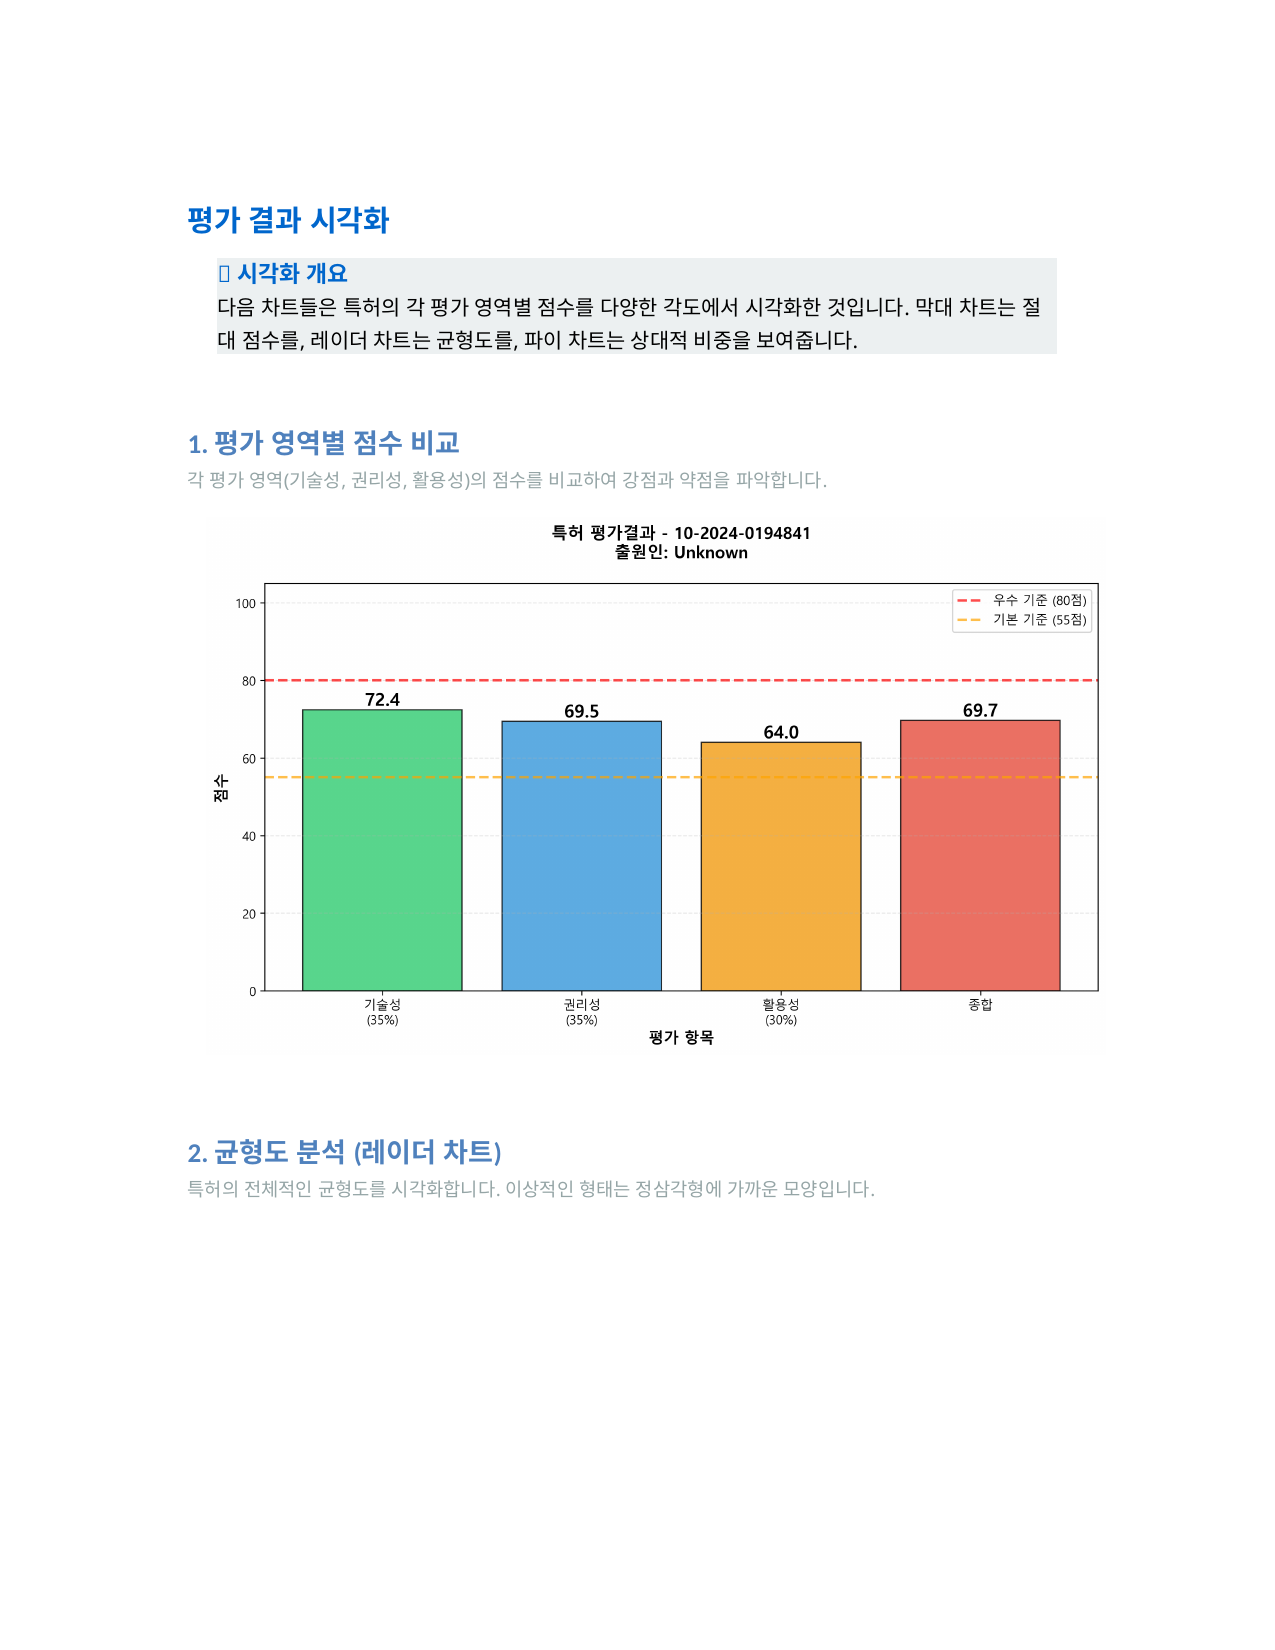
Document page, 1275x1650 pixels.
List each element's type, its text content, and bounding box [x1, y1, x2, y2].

subtitle 1. 평가 영역별 점수 비교 [187, 425, 1087, 462]
text 💡 시각화 개요 다음 차트들은 특허의 각 평가 영역별 점수를 다양한 각도에서 시각화한 것입니다. 막대 차트는 절대 점수를, 레이더 차트는 균형도를, 파이 차트는 상대적 비중을 보여줍니다. [217, 258, 1057, 354]
subtitle 평가 결과 시각화 [187, 200, 1087, 240]
text 각 평가 영역(기술성, 권리성, 활용성)의 점수를 비교하여 강점과 약점을 파악합니다. [187, 467, 1087, 493]
text 특허의 전체적인 균형도를 시각화합니다. 이상적인 형태는 정삼각형에 가까운 모양입니다. [187, 1176, 1087, 1201]
subtitle 2. 균형도 분석 (레이더 차트) [187, 1133, 1087, 1170]
picture [206, 517, 1107, 1055]
